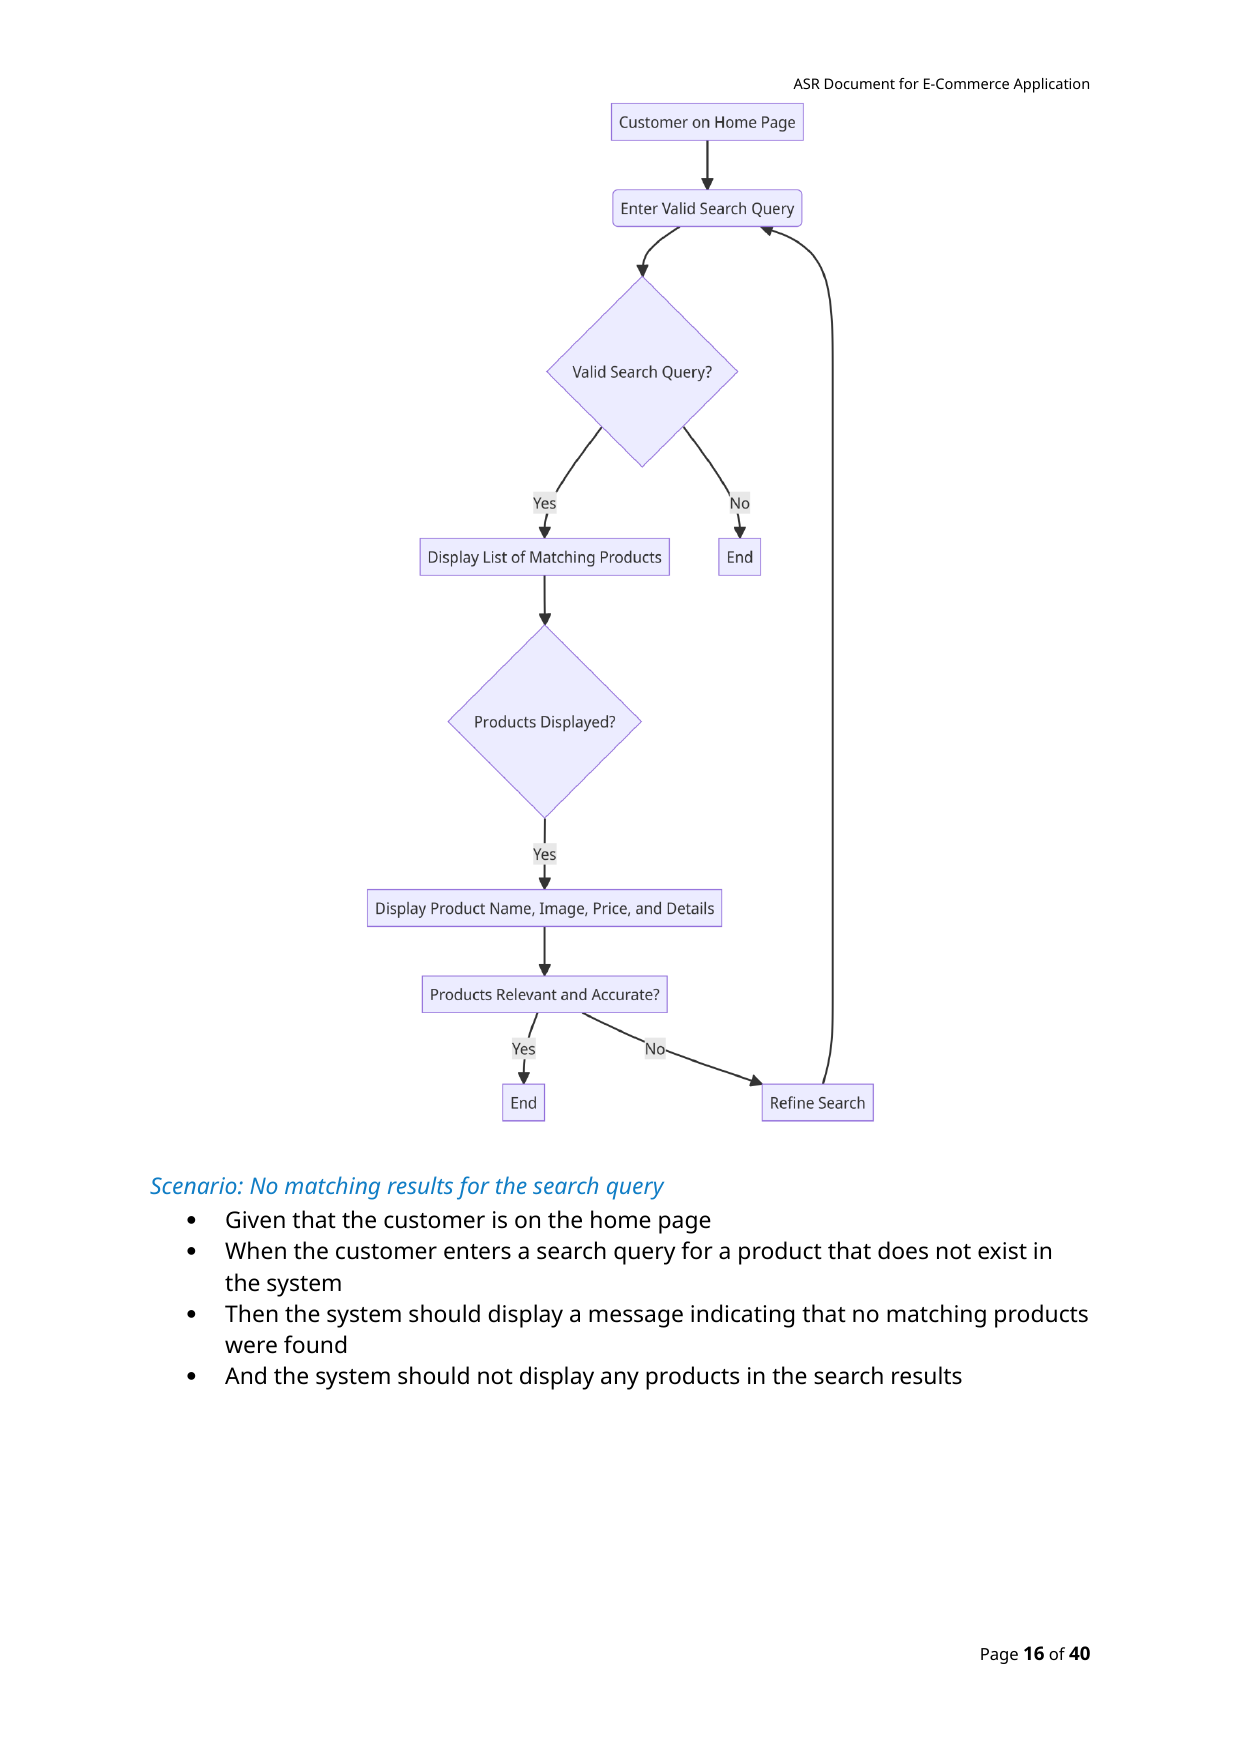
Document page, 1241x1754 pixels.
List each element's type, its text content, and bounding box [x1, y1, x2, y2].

picture [357, 93, 883, 1135]
subtitle Scenario: No matching results for the search query [150, 1170, 1090, 1201]
list Given that the customer is on the home page [187, 1204, 1090, 1235]
list When the customer enters a search query for a product that does not exist in the system [187, 1235, 1090, 1298]
list And the system should not display any products in the search results [187, 1360, 1090, 1391]
list Then the system should display a message indicating that no matching products were found [187, 1298, 1090, 1360]
